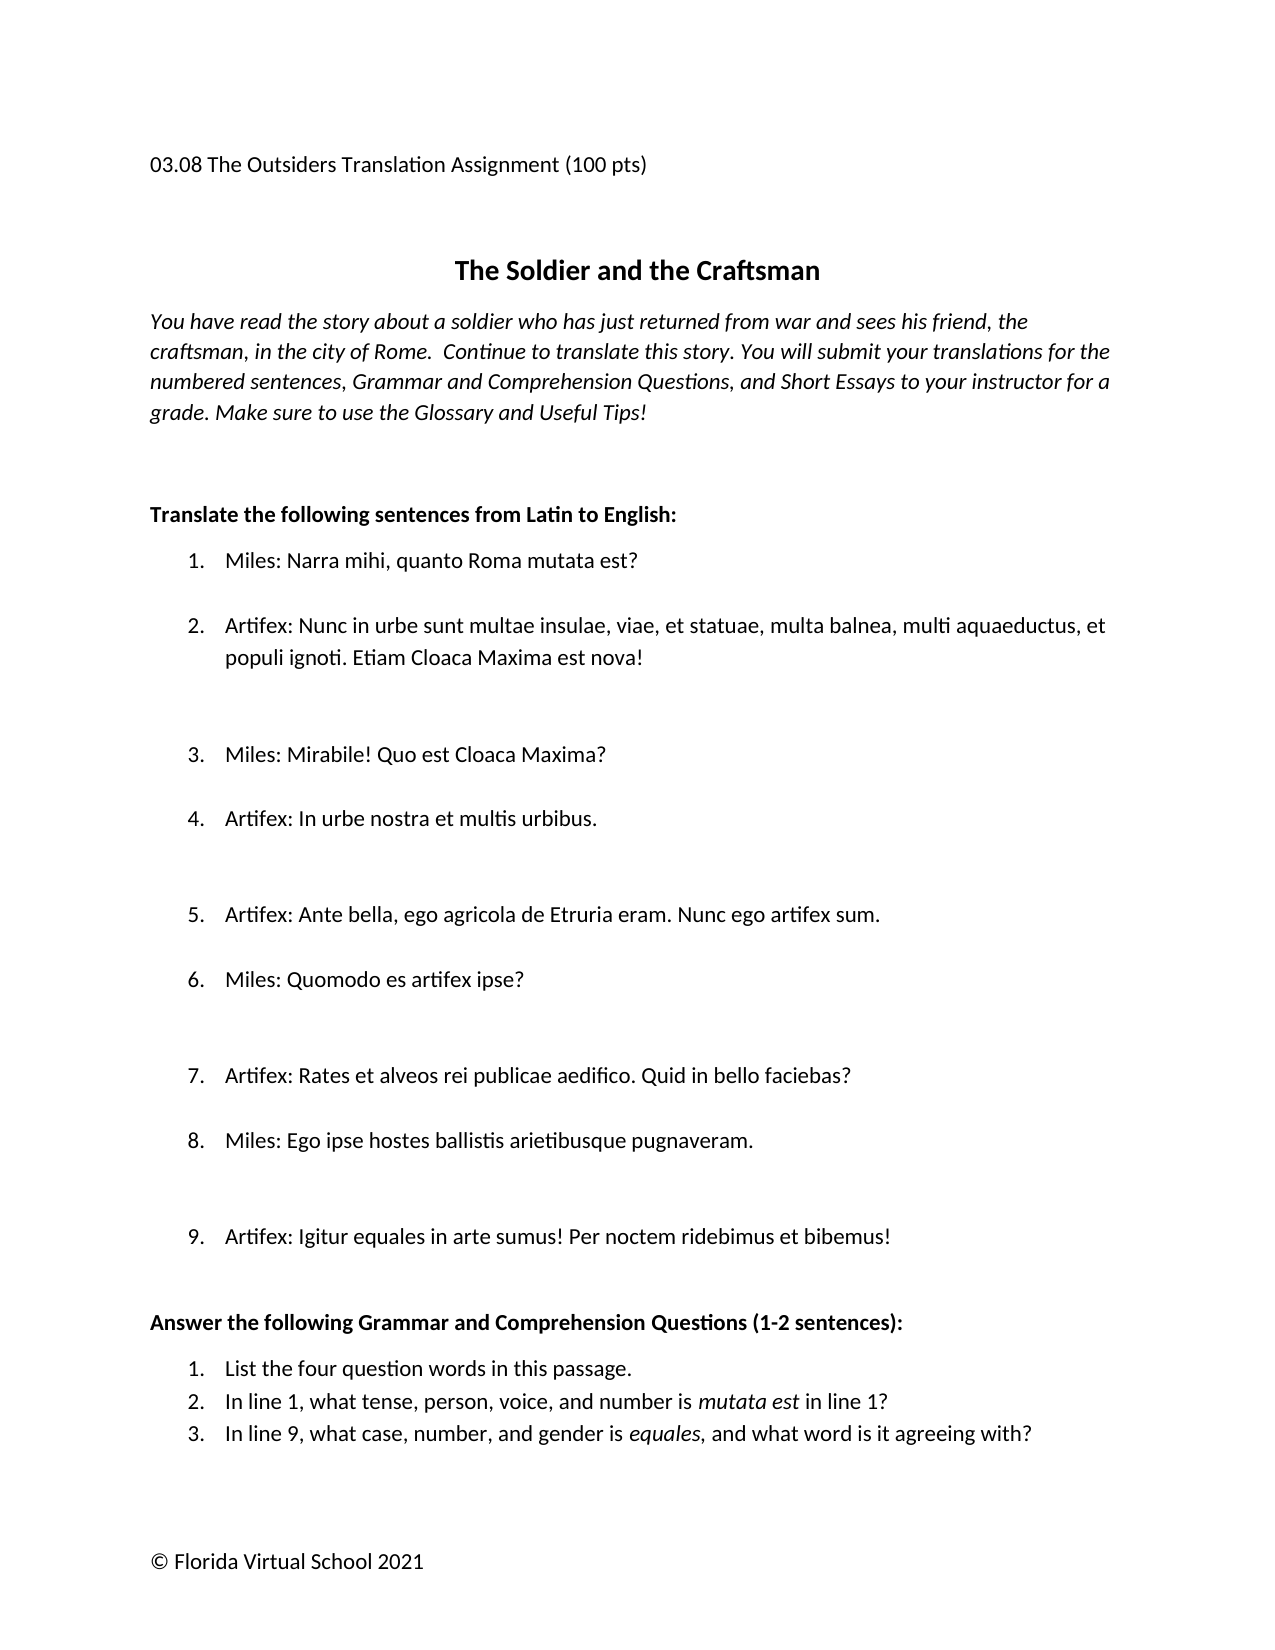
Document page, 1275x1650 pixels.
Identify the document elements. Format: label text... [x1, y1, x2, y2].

text The Soldier and the Craftsman [150, 252, 1125, 288]
list List the four question words in this passage. [187, 1354, 1125, 1383]
list Artifex: In urbe nostra et multis urbibus. [187, 804, 1125, 832]
text 03.08 The Outsiders Translation Assignment (100 pts) [150, 150, 1125, 178]
text You have read the story about a soldier who has just returned from war and sees his friend, the craftsman, in the city of Rome. Continue to translate this story. You will submit your translations for the numbered sentences, Grammar and Comprehension Questions, and Short Essays to your instructor for a grade. Make sure to use the Glossary and Useful Tips! [150, 307, 1125, 426]
text Translate the following sentences from Latin to English: [150, 500, 1125, 528]
list In line 1, what tense, person, voice, and number is mutata est in line 1? [187, 1387, 1125, 1415]
list Artifex: Ante bella, ego agricola de Etruria eram. Nunc ego artifex sum. [187, 901, 1125, 929]
list Miles: Quomodo es artifex ipse? [187, 965, 1125, 993]
list Miles: Mirabile! Quo est Cloaca Maxima? [187, 740, 1125, 768]
list In line 9, what case, number, and gender is equales, and what word is it agreeing with? [187, 1419, 1125, 1447]
list Miles: Ego ipse hostes ballistis arietibusque pugnaveram. [187, 1126, 1125, 1154]
list Artifex: Igitur equales in arte sumus! Per noctem ridebimus et bibemus! [187, 1222, 1125, 1251]
list Artifex: Rates et alveos rei publicae aedifico. Quid in bello faciebas? [187, 1062, 1125, 1089]
text Answer the following Grammar and Comprehension Questions (1-2 sentences): [150, 1308, 1125, 1336]
list Artifex: Nunc in urbe sunt multae insulae, viae, et statuae, multa balnea, multi aquaeductus, et populi ignoti. Etiam Cloaca Maxima est nova! [187, 611, 1125, 671]
list Miles: Narra mihi, quanto Roma mutata est? [187, 547, 1125, 574]
